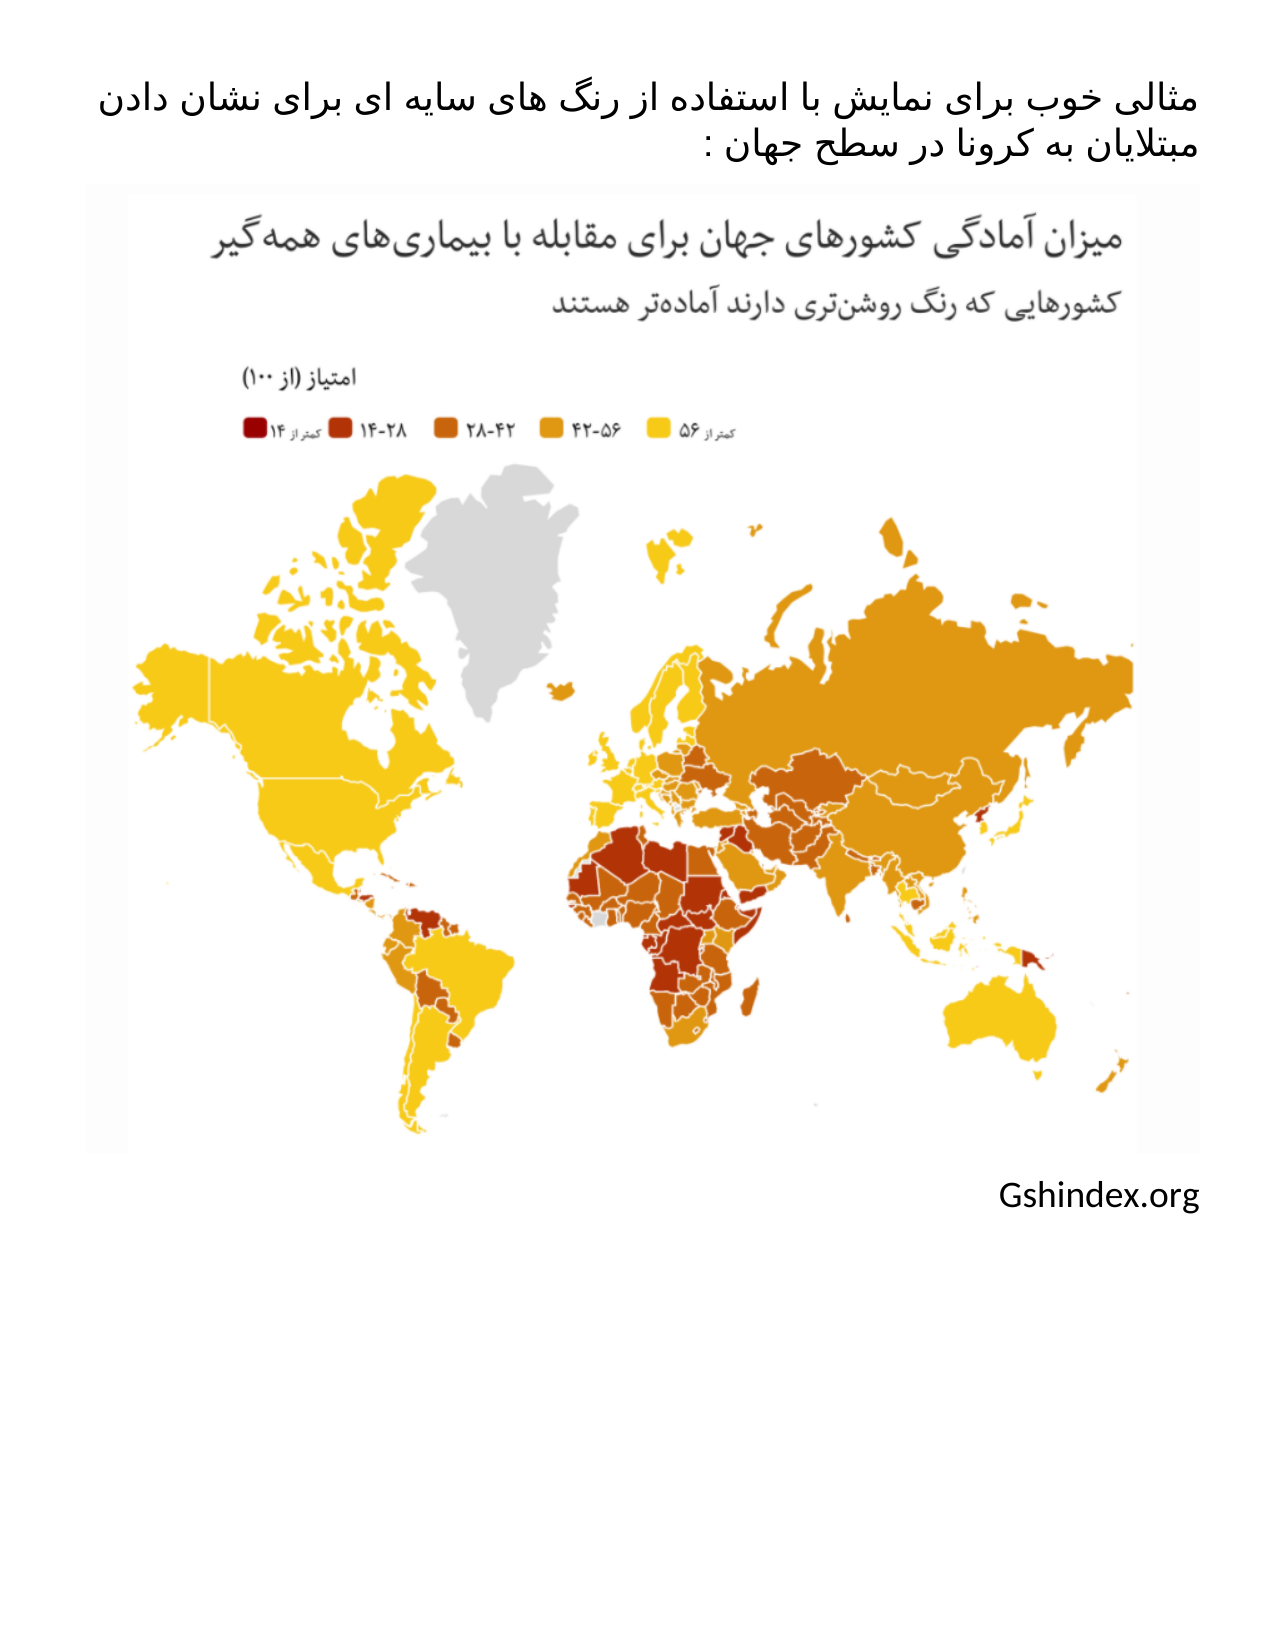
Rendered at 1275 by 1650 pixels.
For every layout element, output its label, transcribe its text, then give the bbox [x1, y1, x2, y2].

text Gshindex.org [75, 1171, 1200, 1217]
picture [86, 184, 1200, 1153]
text مثالی خوب برای نمایش با استفاده از رنگ های سایه ای برای نشان دادن مبتلایان به کرونا در سطح جهان : [75, 75, 1200, 165]
